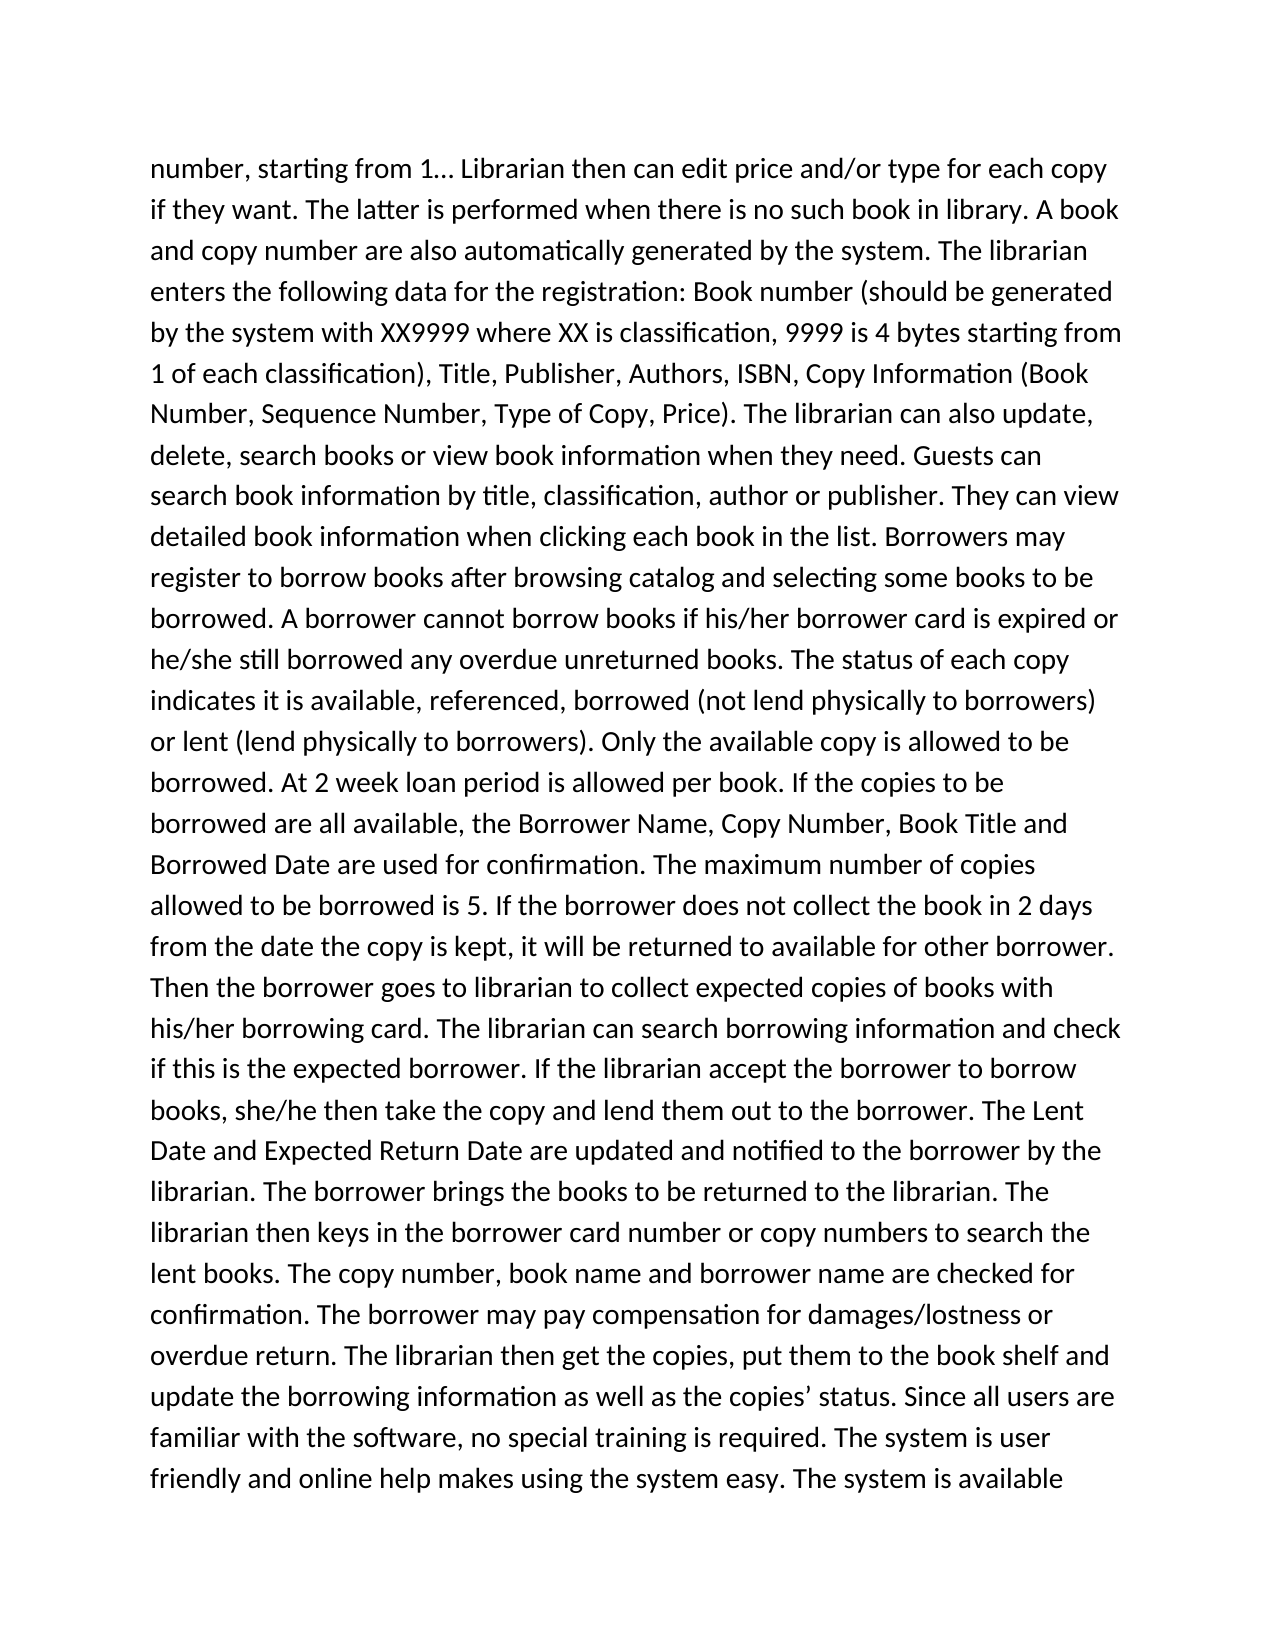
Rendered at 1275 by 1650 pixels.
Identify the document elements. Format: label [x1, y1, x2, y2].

text [150, 150, 1125, 1496]
